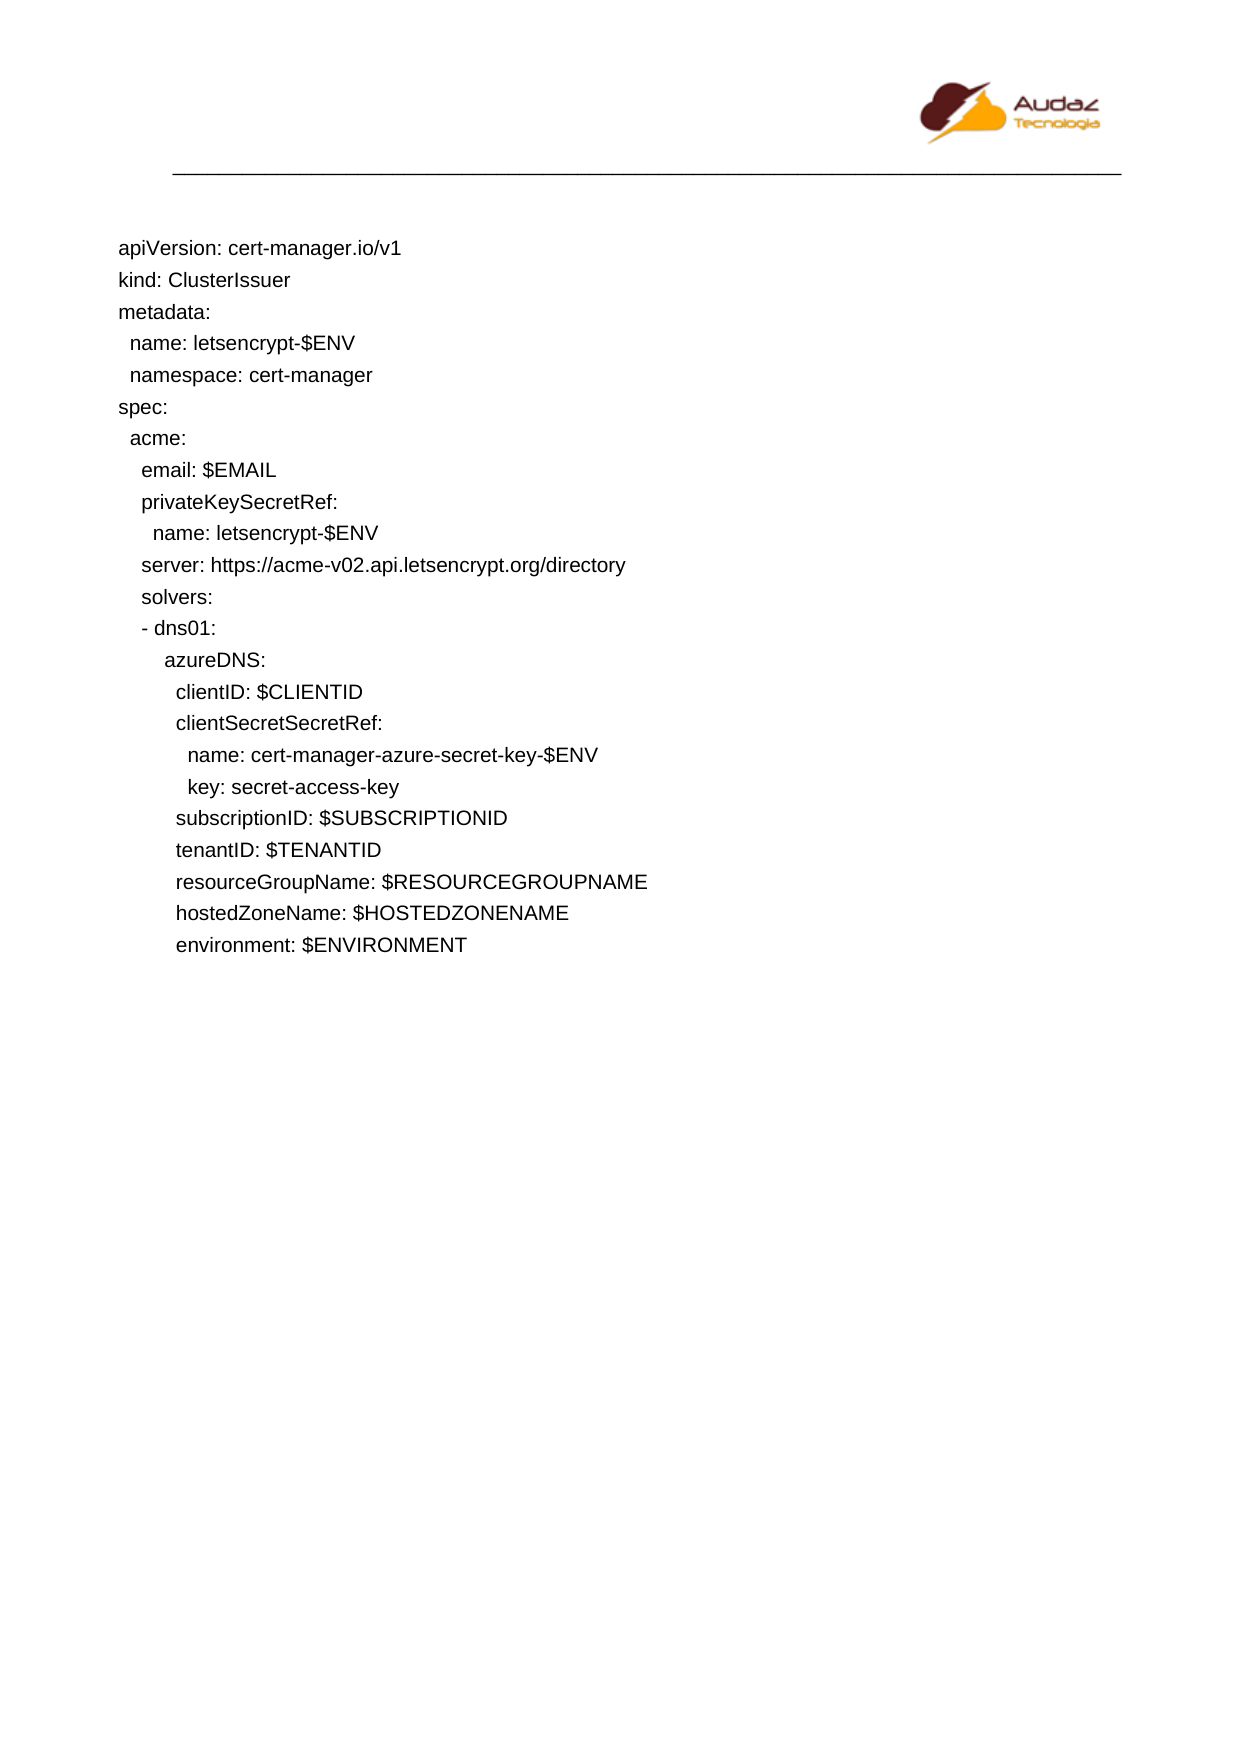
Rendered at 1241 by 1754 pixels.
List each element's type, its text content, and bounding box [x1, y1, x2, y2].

text environment: $ENVIRONMENT [118, 933, 1122, 957]
text clientID: $CLIENTID [118, 679, 1122, 703]
text key: secret-access-key [118, 774, 1122, 798]
text - dns01: [118, 616, 1122, 640]
text email: $EMAIL [118, 458, 1122, 482]
text azureDNS: [118, 648, 1122, 672]
text kind: ClusterIssuer [118, 268, 1122, 292]
text metadata: [118, 299, 1122, 323]
text name: letsencrypt-$ENV [118, 521, 1122, 545]
text privateKeySecretRef: [118, 489, 1122, 513]
text name: letsencrypt-$ENV [118, 331, 1122, 355]
text name: cert-manager-azure-secret-key-$ENV [118, 743, 1122, 767]
text clientSecretSecretRef: [118, 711, 1122, 735]
text apiVersion: cert-manager.io/v1 [118, 236, 1122, 260]
text namespace: cert-manager [118, 363, 1122, 387]
text spec: [118, 394, 1122, 418]
text tenantID: $TENANTID [118, 838, 1122, 862]
text subscriptionID: $SUBSCRIPTIONID [118, 806, 1122, 830]
text solvers: [118, 584, 1122, 608]
text hostedZoneName: $HOSTEDZONENAME [118, 901, 1122, 925]
picture [897, 75, 1123, 152]
text resourceGroupName: $RESOURCEGROUPNAME [118, 869, 1122, 893]
text server: https://acme-v02.api.letsencrypt.org/directory [118, 553, 1122, 577]
text acme: [118, 426, 1122, 450]
